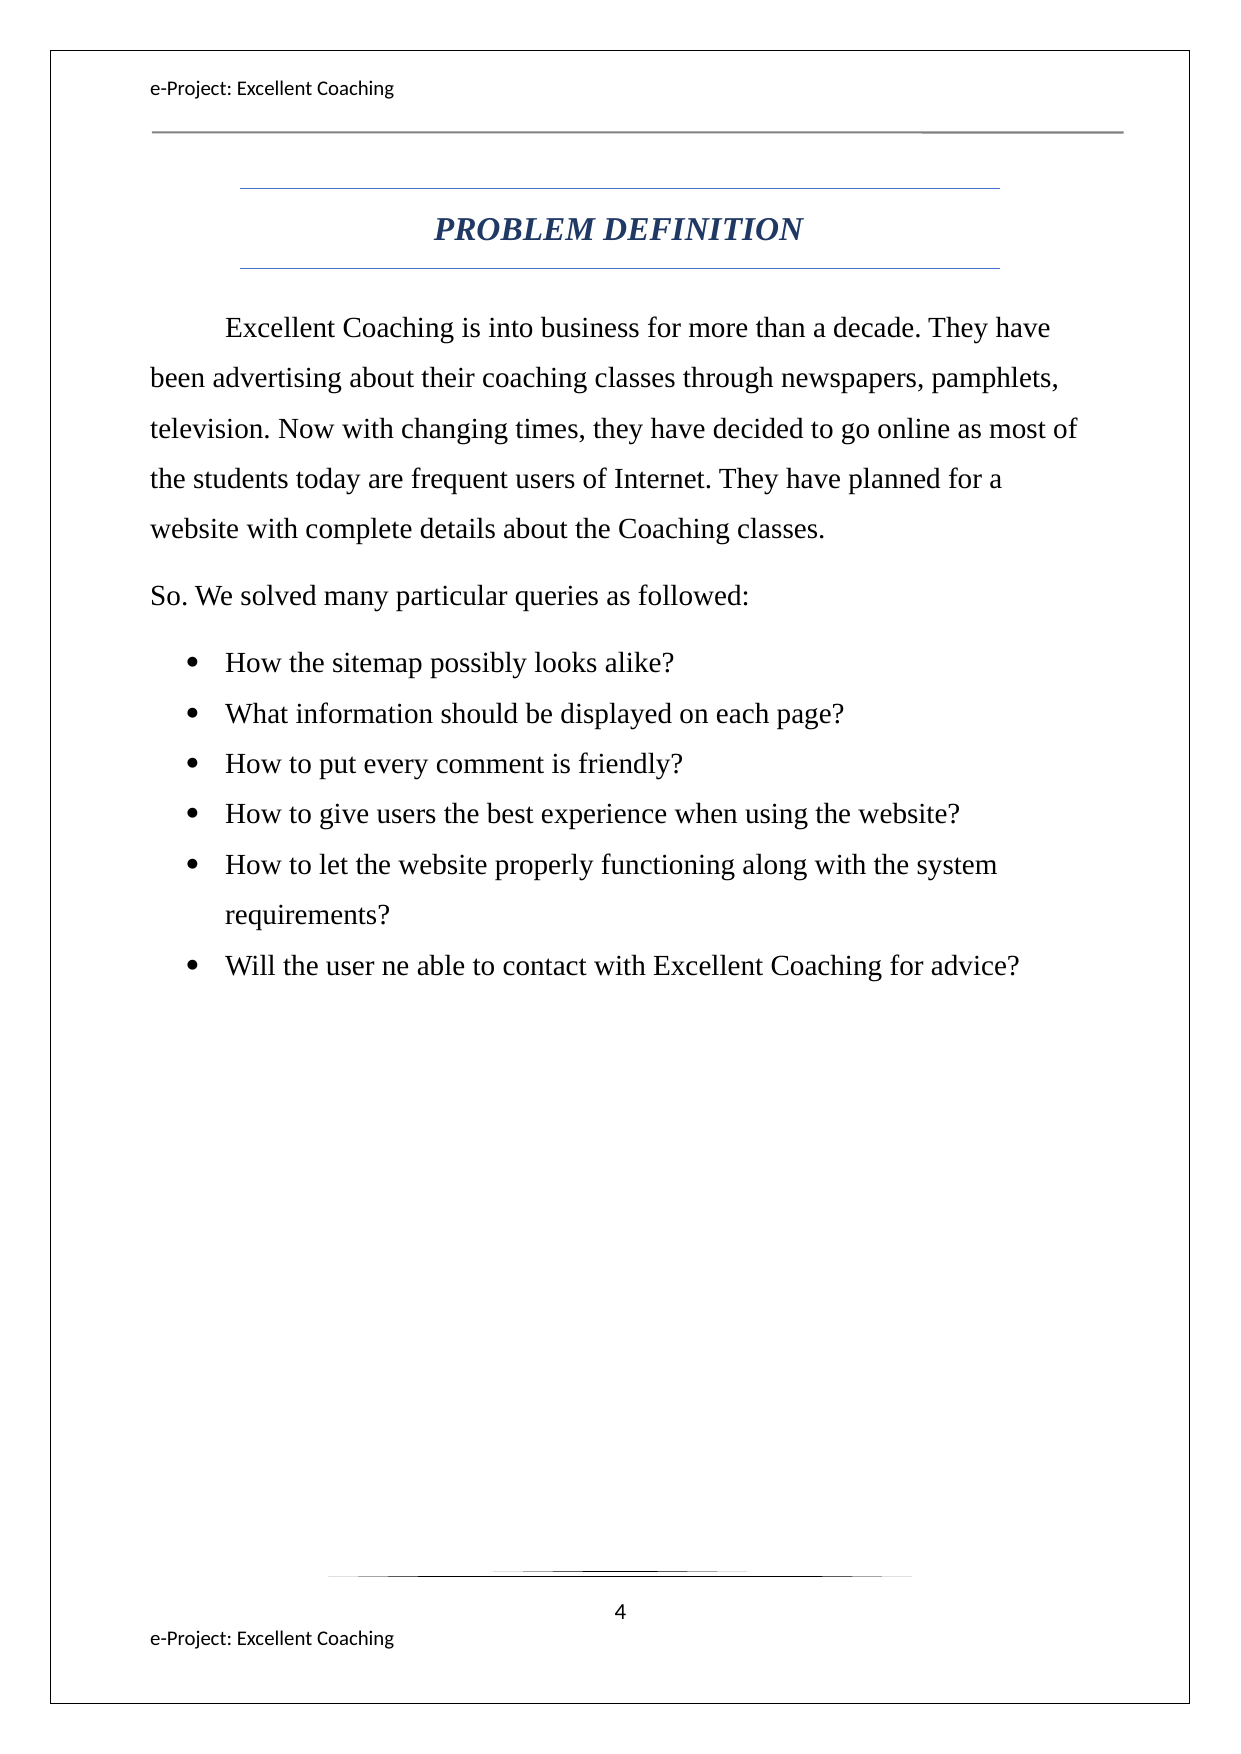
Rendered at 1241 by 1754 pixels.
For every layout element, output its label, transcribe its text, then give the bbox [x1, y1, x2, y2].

text So. We solved many particular queries as followed: [150, 578, 1090, 612]
text PROBLEM DEFINITION [240, 189, 1000, 268]
list How to give users the best experience when using the website? [187, 797, 1090, 830]
list Will the user ne able to contact with Excellent Coaching for advice? [187, 948, 1090, 981]
list What information should be displayed on each page? [187, 696, 1090, 729]
text Excellent Coaching is into business for more than a decade. They have been advertising about their coaching classes through newspapers, pamphlets, television. Now with changing times, they have decided to go online as most of the students today are frequent users of Internet. They have planned for a website with complete details about the Coaching classes. [150, 310, 1090, 545]
list How to let the website properly functioning along with the system requirements? [187, 847, 1090, 931]
list How the sitemap possibly looks alike? [187, 645, 1090, 679]
list How to put every comment is friendly? [187, 746, 1090, 780]
